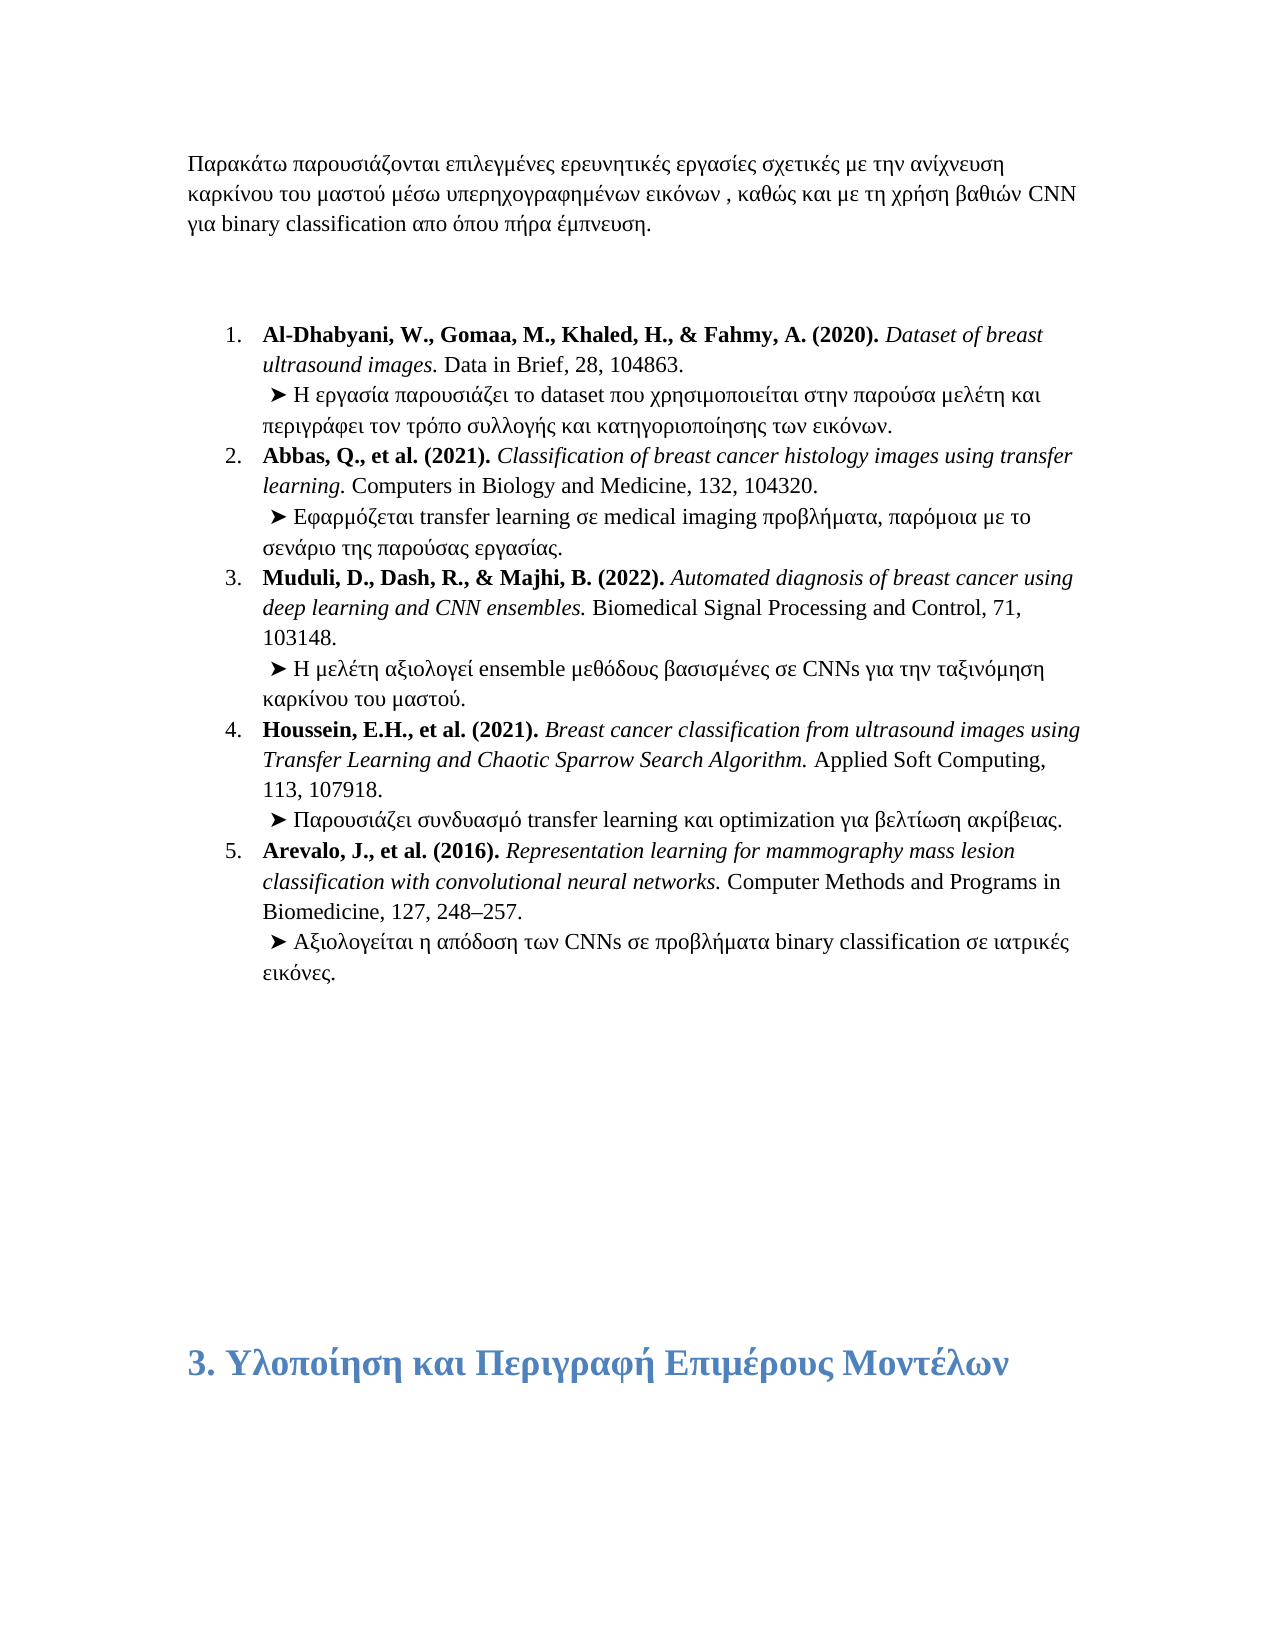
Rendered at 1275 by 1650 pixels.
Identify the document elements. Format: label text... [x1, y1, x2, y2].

subtitle 3. Υλοποίηση και Περιγραφή Επιμέρους Μοντέλων [187, 1341, 1087, 1384]
list Al-Dhabyani, W., Gomaa, M., Khaled, H., & Fahmy, A. (2020). Dataset of breast ultrasound images. Data in Brief, 28, 104863. ➤ Η εργασία παρουσιάζει το dataset που χρησιμοποιείται στην παρούσα μελέτη και περιγράφει τον τρόπο συλλογής και κατηγοριοποίησης των εικόνων. [225, 321, 1087, 438]
list Muduli, D., Dash, R., & Majhi, B. (2022). Automated diagnosis of breast cancer using deep learning and CNN ensembles. Biomedical Signal Processing and Control, 71, 103148. ➤ Η μελέτη αξιολογεί ensemble μεθόδους βασισμένες σε CNNs για την ταξινόμηση καρκίνου του μαστού. [225, 564, 1087, 712]
list Arevalo, J., et al. (2016). Representation learning for mammography mass lesion classification with convolutional neural networks. Computer Methods and Programs in Biomedicine, 127, 248–257. ➤ Αξιολογείται η απόδοση των CNNs σε προβλήματα binary classification σε ιατρικές εικόνες. [225, 837, 1087, 985]
list Houssein, E.H., et al. (2021). Breast cancer classification from ultrasound images using Transfer Learning and Chaotic Sparrow Search Algorithm. Applied Soft Computing, 113, 107918. ➤ Παρουσιάζει συνδυασμό transfer learning και optimization για βελτίωση ακρίβειας. [225, 716, 1087, 833]
text Παρακάτω παρουσιάζονται επιλεγμένες ερευνητικές εργασίες σχετικές με την ανίχνευση καρκίνου του μαστού μέσω υπερηχογραφημένων εικόνων , καθώς και με τη χρήση βαθιών CNN για binary classification απο όπου πήρα έμπνευση. [187, 150, 1087, 237]
list Abbas, Q., et al. (2021). Classification of breast cancer histology images using transfer learning. Computers in Biology and Medicine, 132, 104320. ➤ Εφαρμόζεται transfer learning σε medical imaging προβλήματα, παρόμοια με το σενάριο της παρούσας εργασίας. [225, 442, 1087, 560]
